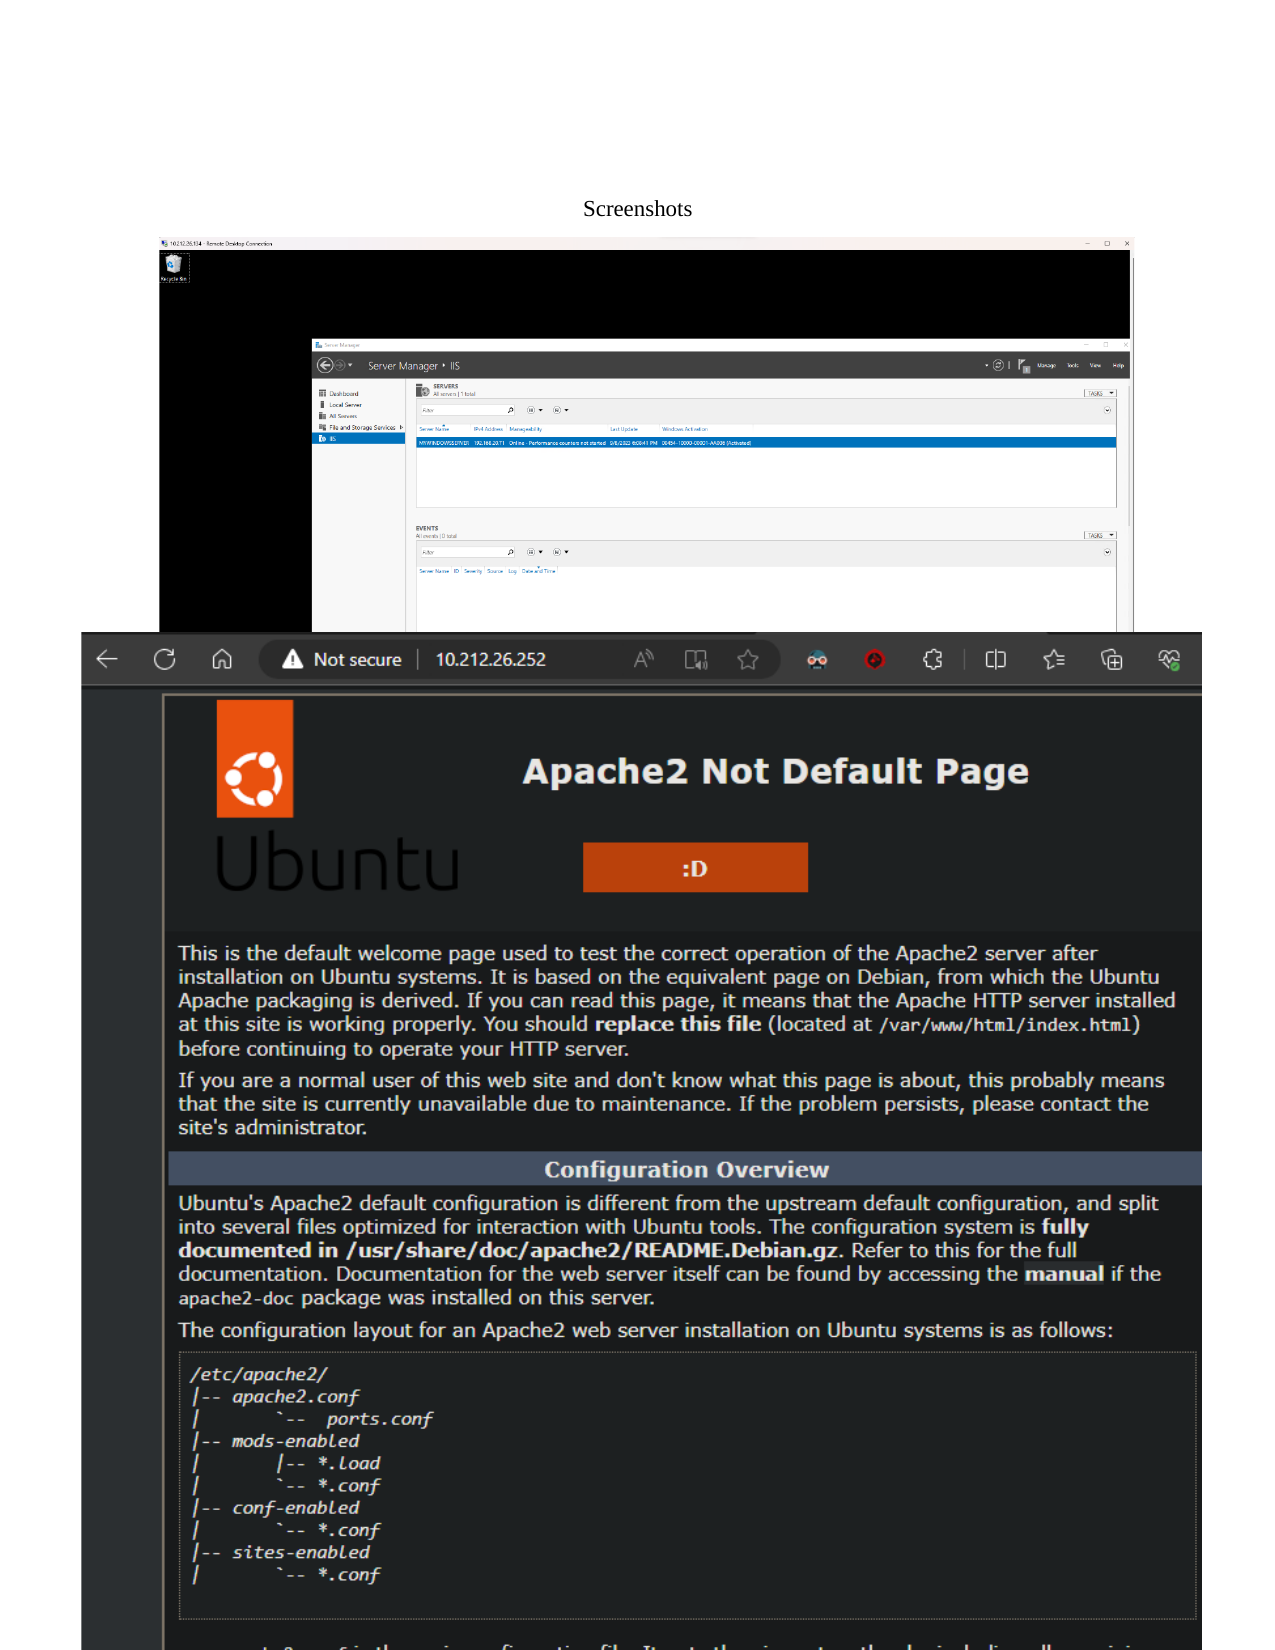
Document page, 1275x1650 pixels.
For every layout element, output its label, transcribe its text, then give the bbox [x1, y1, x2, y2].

picture [81, 237, 1202, 1650]
text Screenshots [150, 195, 1125, 221]
